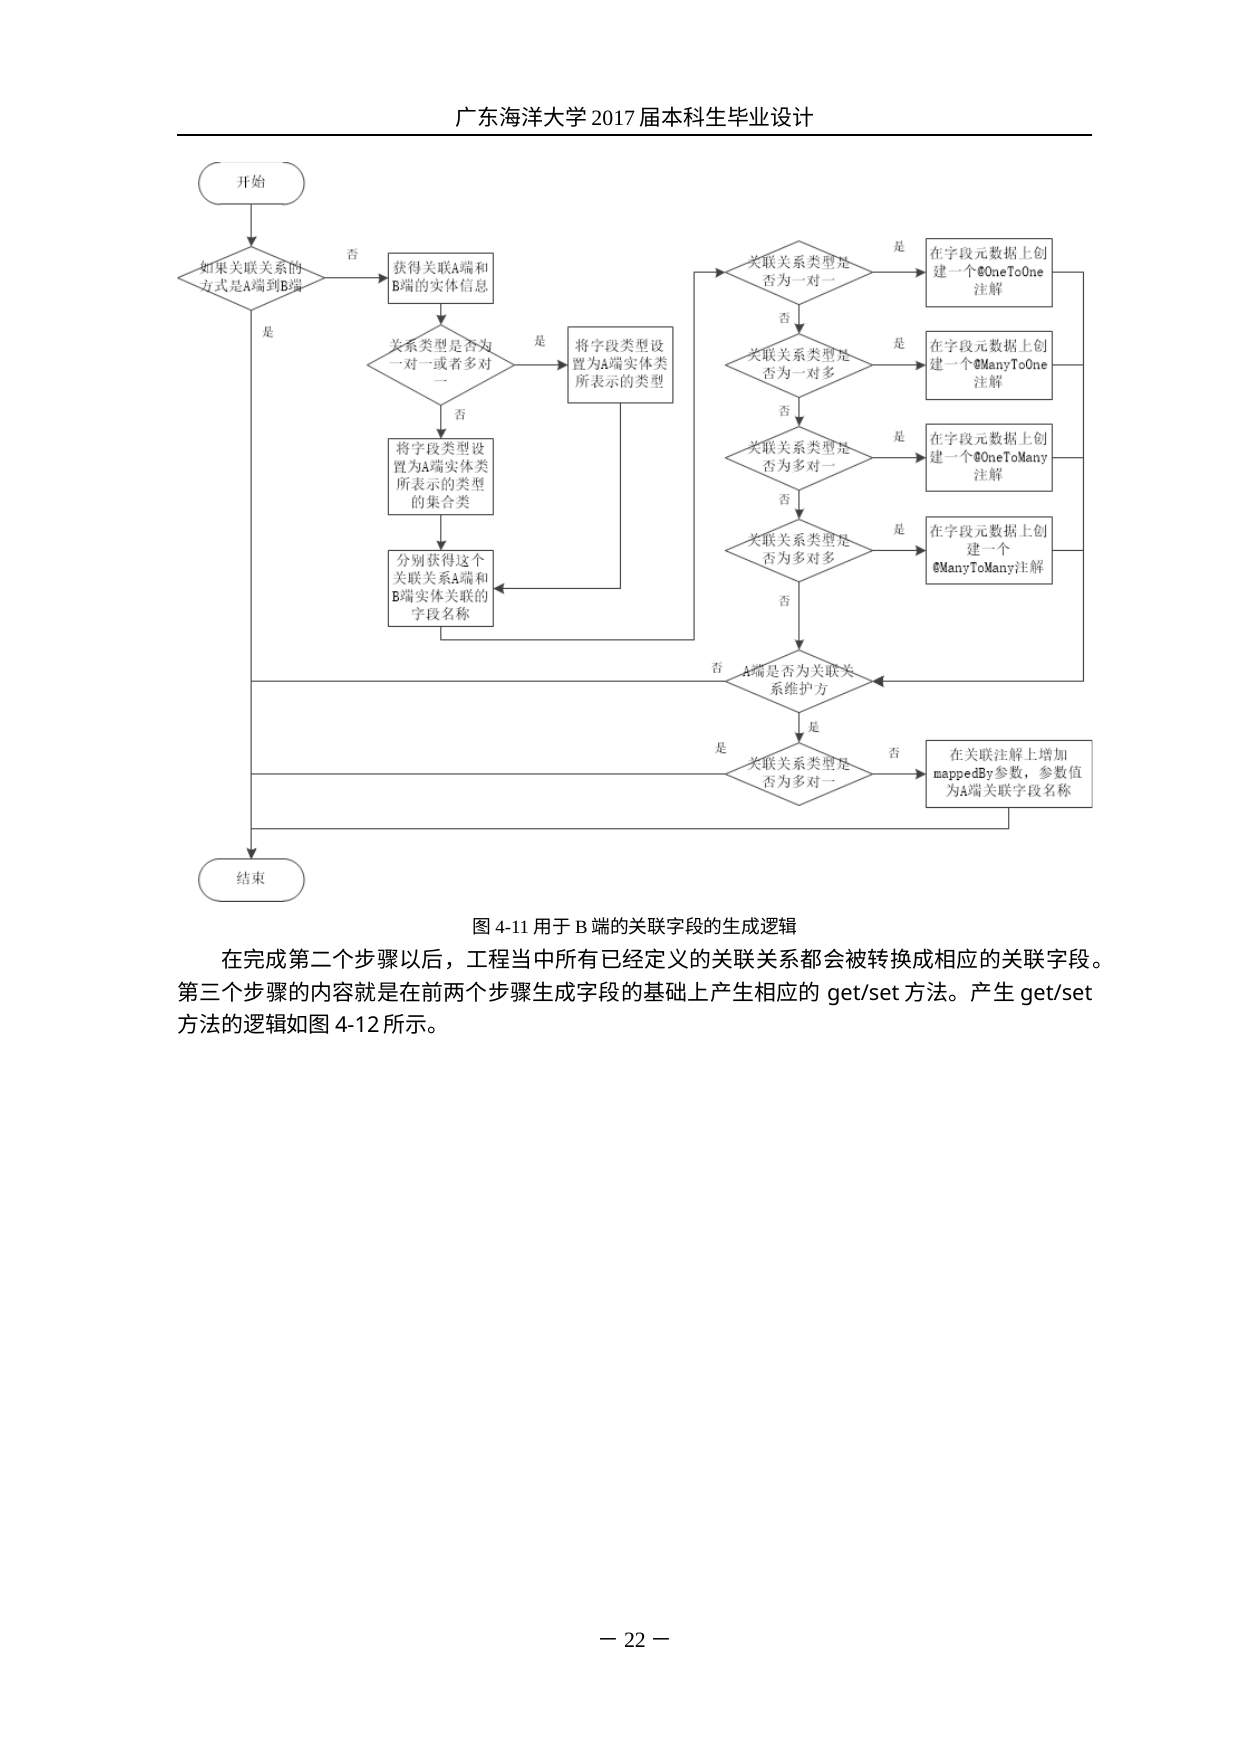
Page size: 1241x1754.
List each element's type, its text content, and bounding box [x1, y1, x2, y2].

text 在完成第二个步骤以后，工程当中所有已经定义的关联关系都会被转换成相应的关联字段。第三个步骤的内容就是在前两个步骤生成字段的基础上产生相应的get/set方法。产生get/set方法的逻辑如图4-12所示。 [177, 942, 1092, 1039]
picture [177, 162, 1093, 902]
text 图4-11 用于B端的关联字段的生成逻辑 [177, 909, 1092, 942]
